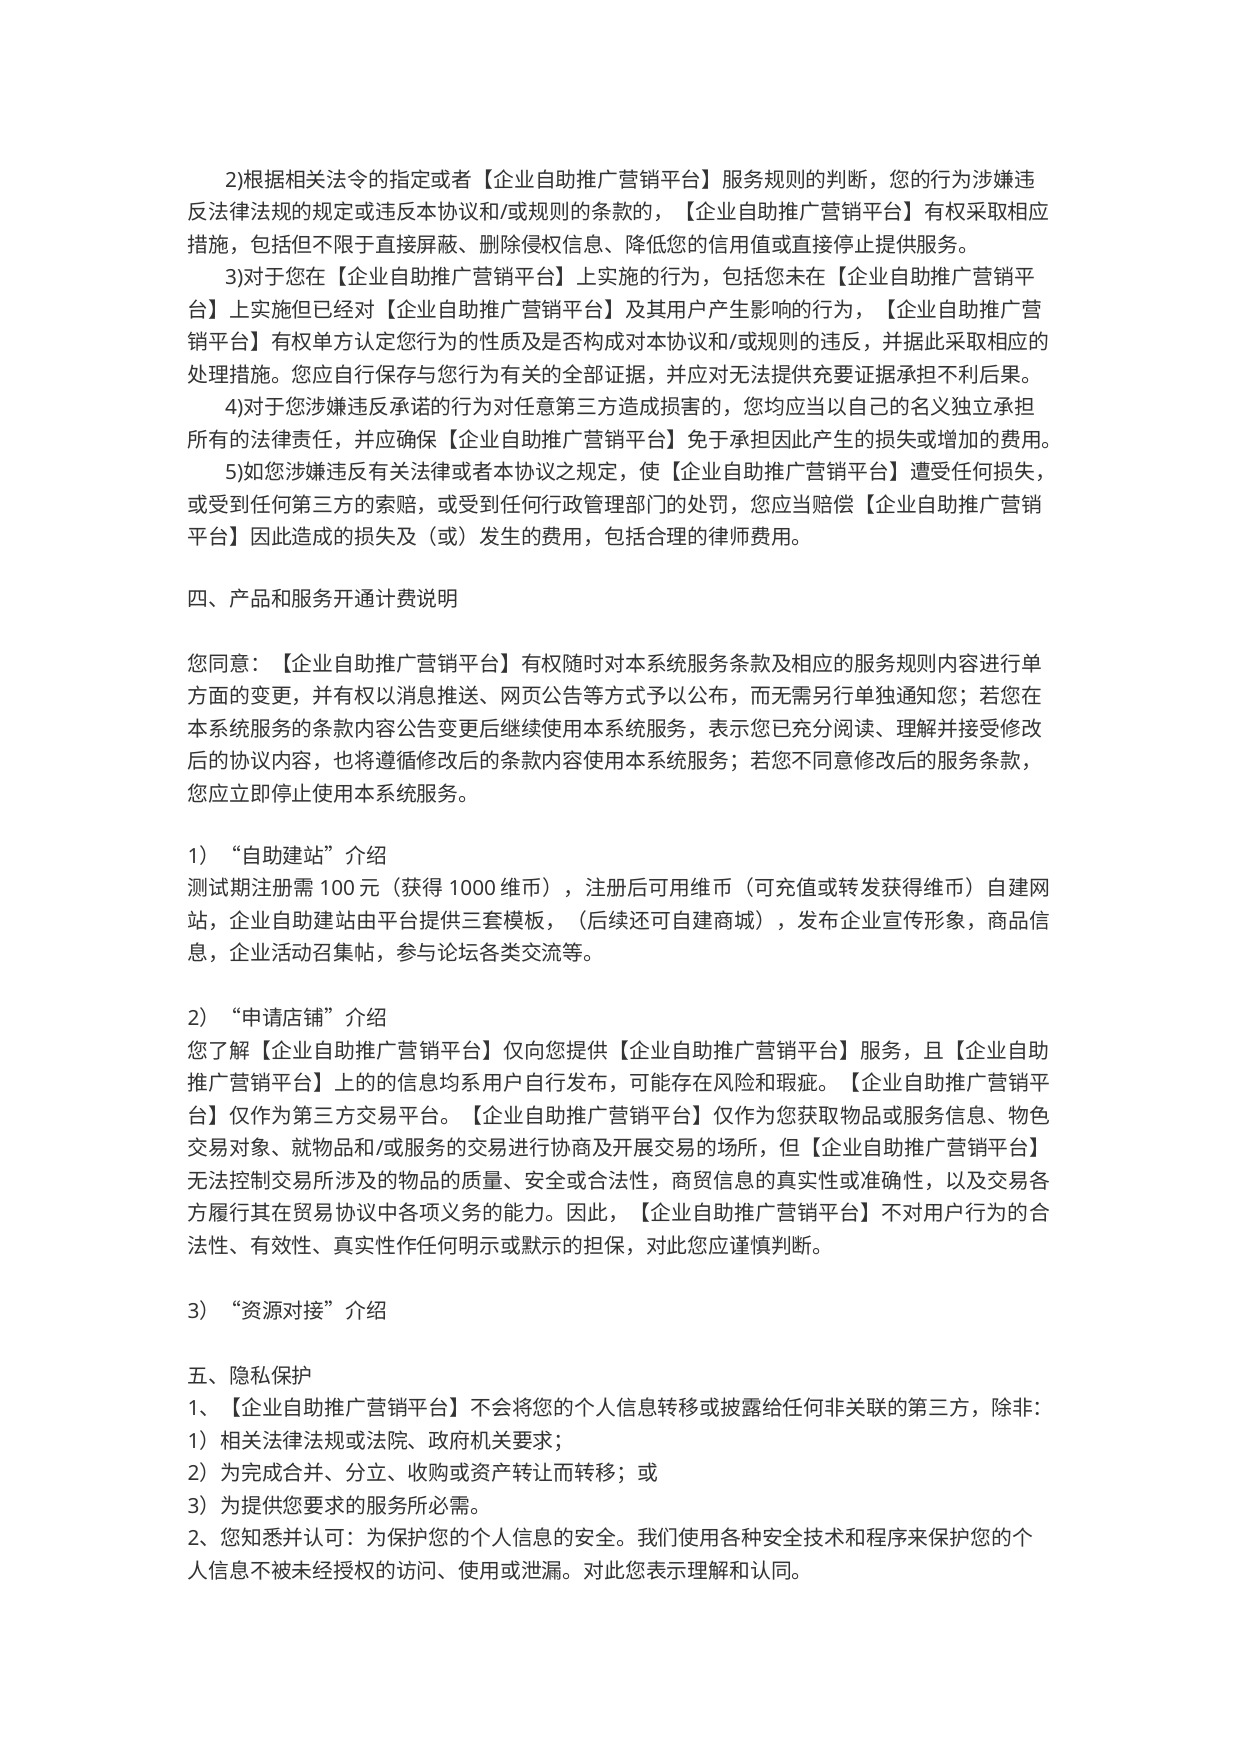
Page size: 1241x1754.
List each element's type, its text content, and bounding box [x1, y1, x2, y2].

text 3）为提供您要求的服务所必需。 [187, 1488, 1053, 1520]
text 5)如您涉嫌违反有关法律或者本协议之规定，使【企业自助推广营销平台】遭受任何损失，或受到任何第三方的索赔，或受到任何行政管理部门的处罚，您应当赔偿【企业自助推广营销平台】因此造成的损失及（或）发生的费用，包括合理的律师费用。 [187, 454, 1053, 552]
text 2)根据相关法令的指定或者【企业自助推广营销平台】服务规则的判断，您的行为涉嫌违反法律法规的规定或违反本协议和/或规则的条款的，【企业自助推广营销平台】有权采取相应措施，包括但不限于直接屏蔽、删除侵权信息、降低您的信用值或直接停止提供服务。 [187, 162, 1053, 259]
text 1）“自助建站”介绍 测试期注册需100元（获得1000维币），注册后可用维币（可充值或转发获得维币）自建网站，企业自助建站由平台提供三套模板，（后续还可自建商城），发布企业宣传形象，商品信息，企业活动召集帖，参与论坛各类交流等。 2）“申请店铺”介绍 您了解【企业自助推广营销平台】仅向您提供【企业自助推广营销平台】服务，且【企业自助推广营销平台】上的的信息均系用户自行发布，可能存在风险和瑕疵。【企业自助推广营销平台】仅作为第三方交易平台。【企业自助推广营销平台】仅作为您获取物品或服务信息、物色交易对象、就物品和/或服务的交易进行协商及开展交易的场所，但【企业自助推广营销平台】无法控制交易所涉及的物品的质量、安全或合法性，商贸信息的真实性或准确性，以及交易各方履行其在贸易协议中各项义务的能力。因此，【企业自助推广营销平台】不对用户行为的合法性、有效性、真实性作任何明示或默示的担保，对此您应谨慎判断。 [187, 838, 1053, 1260]
subtitle 四、产品和服务开通计费说明 您同意：【企业自助推广营销平台】有权随时对本系统服务条款及相应的服务规则内容进行单方面的变更，并有权以消息推送、网页公告等方式予以公布，而无需另行单独通知您；若您在本系统服务的条款内容公告变更后继续使用本系统服务，表示您已充分阅读、理解并接受修改后的协议内容，也将遵循修改后的条款内容使用本系统服务；若您不同意修改后的服务条款，您应立即停止使用本系统服务。 [187, 581, 1053, 809]
text 2）为完成合并、分立、收购或资产转让而转移；或 [187, 1455, 1053, 1488]
text 3)对于您在【企业自助推广营销平台】上实施的行为，包括您未在【企业自助推广营销平台】上实施但已经对【企业自助推广营销平台】及其用户产生影响的行为，【企业自助推广营销平台】有权单方认定您行为的性质及是否构成对本协议和/或规则的违反，并据此采取相应的处理措施。您应自行保存与您行为有关的全部证据，并应对无法提供充要证据承担不利后果。 [187, 259, 1053, 389]
text 1）相关法律法规或法院、政府机关要求； [187, 1423, 1053, 1455]
text 4)对于您涉嫌违反承诺的行为对任意第三方造成损害的，您均应当以自己的名义独立承担所有的法律责任，并应确保【企业自助推广营销平台】免于承担因此产生的损失或增加的费用。 [187, 389, 1053, 454]
text 3）“资源对接”介绍 五、隐私保护 [187, 1260, 1053, 1390]
text 1、【企业自助推广营销平台】不会将您的个人信息转移或披露给任何非关联的第三方，除非： [187, 1390, 1053, 1423]
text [187, 1520, 1053, 1585]
